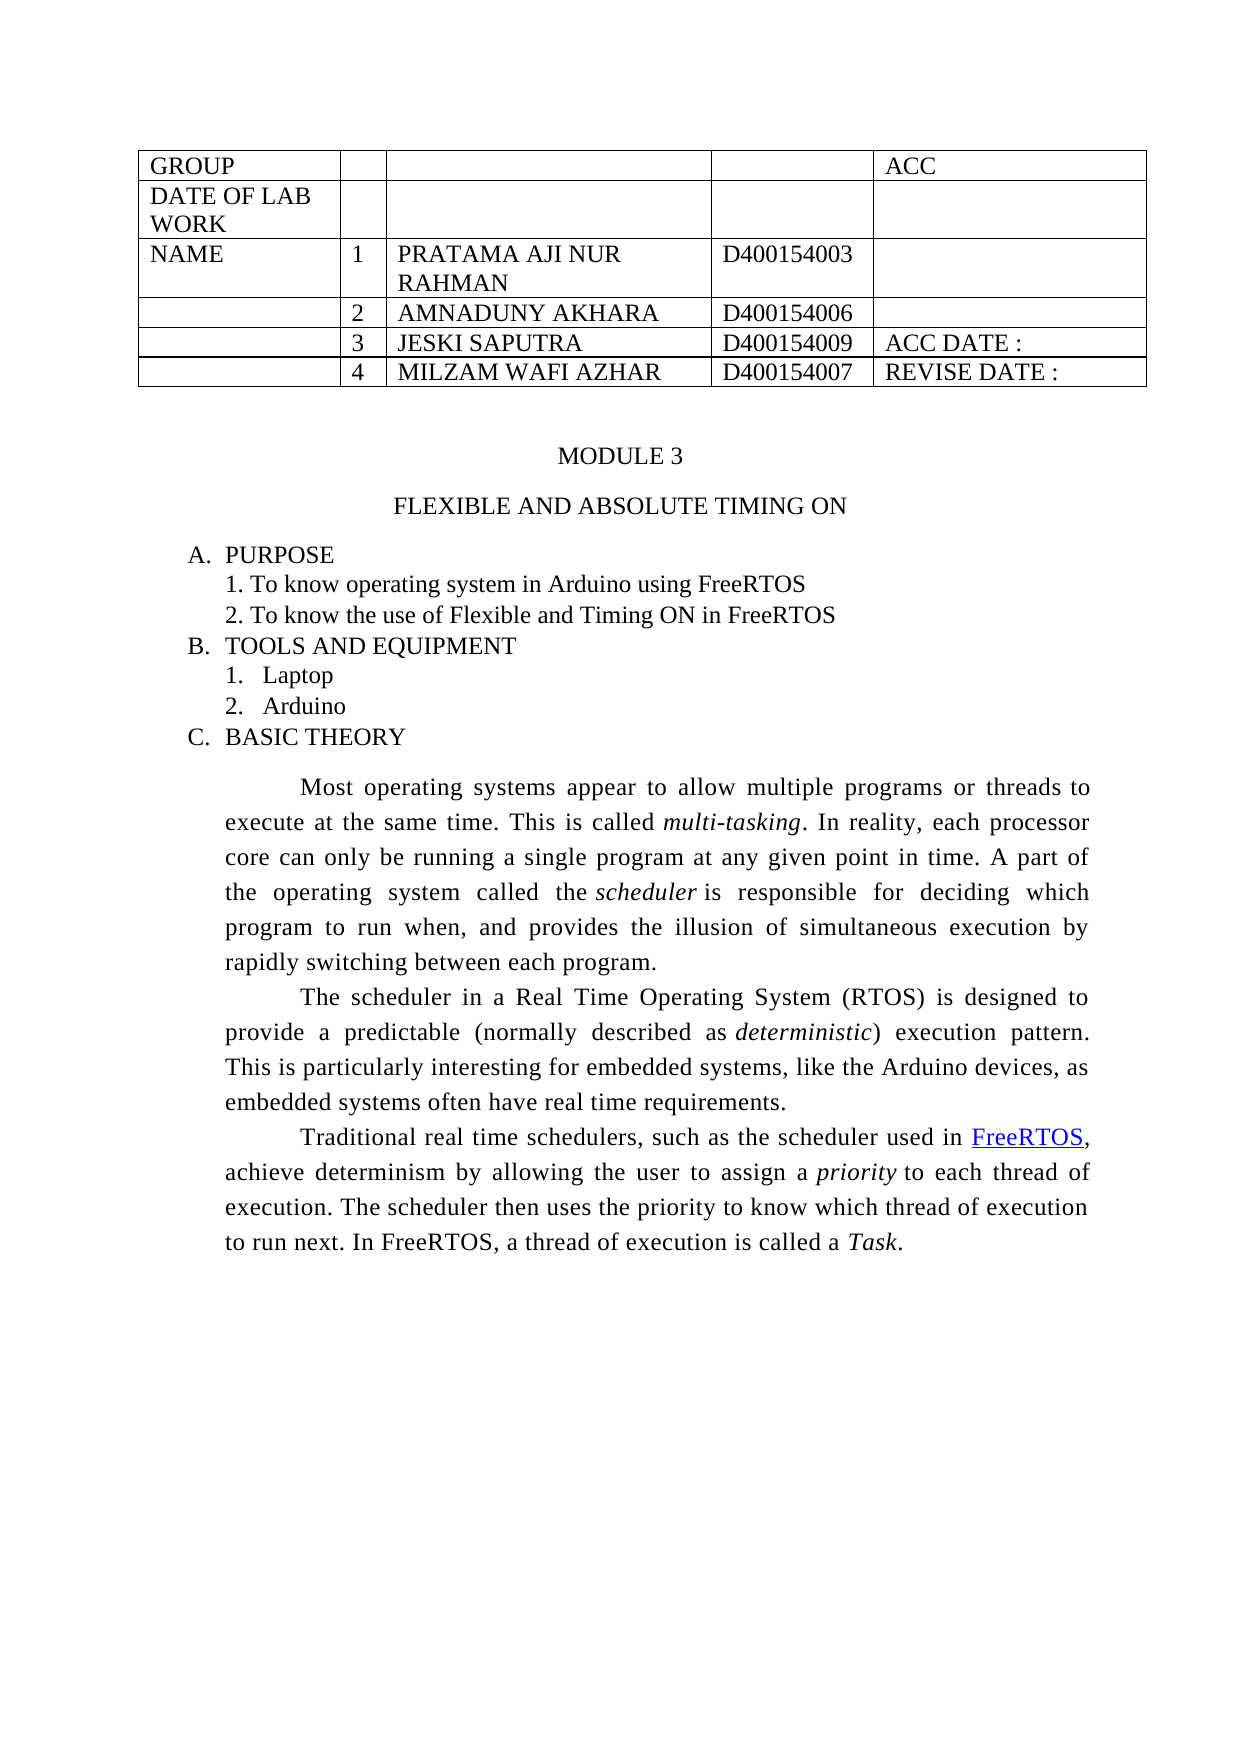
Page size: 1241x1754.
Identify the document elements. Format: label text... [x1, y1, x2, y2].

table_cell MILZAM WAFI AZHAR [387, 358, 711, 386]
table_cell [874, 239, 1146, 297]
text FLEXIBLE AND ABSOLUTE TIMING ON [150, 491, 1090, 519]
table_header [341, 151, 386, 180]
text The scheduler in a Real Time Operating System (RTOS) is designed to provide a predictable (normally described as deterministic) execution pattern. This is particularly interesting for embedded systems, like the Arduino devices, as embedded systems often have real time requirements. [225, 976, 1090, 1116]
table_cell D400154007 [712, 358, 873, 386]
table_cell 2 [341, 298, 386, 327]
table_cell JESKI SAPUTRA [387, 328, 711, 356]
text MODULE 3 [150, 441, 1090, 470]
table_cell [139, 358, 340, 386]
list Laptop [225, 660, 1090, 689]
table_cell [387, 181, 711, 238]
table_cell [874, 181, 1146, 238]
table_header GROUP [139, 151, 340, 180]
table_cell D400154009 [712, 328, 873, 356]
table_cell NAME [139, 239, 340, 297]
list PURPOSE [187, 540, 1090, 569]
list Arduino [225, 691, 1090, 720]
list 2. To know the use of Flexible and Timing ON in FreeRTOS [225, 600, 1090, 629]
table_header ACC [874, 151, 1146, 180]
table_cell 1 [341, 239, 386, 297]
table_cell [712, 181, 873, 238]
table_cell [341, 181, 386, 238]
table_cell D400154006 [712, 298, 873, 327]
table_cell [874, 298, 1146, 327]
text Most operating systems appear to allow multiple programs or threads to execute at the same time. This is called multi-tasking. In reality, each processor core can only be running a single program at any given point in time. A part of the operating system called the scheduler is responsible for deciding which program to run when, and provides the illusion of simultaneous execution by rapidly switching between each program. [225, 766, 1090, 976]
table_cell REVISE DATE : [874, 358, 1146, 386]
text Traditional real time schedulers, such as the scheduler used in FreeRTOS, achieve determinism by allowing the user to assign a priority to each thread of execution. The scheduler then uses the priority to know which thread of execution to run next. In FreeRTOS, a thread of execution is called a Task. [225, 1116, 1090, 1256]
table_cell PRATAMA AJI NUR RAHMAN [387, 239, 711, 297]
list BASIC THEORY [187, 722, 1090, 751]
table_header [712, 151, 873, 180]
table_cell ACC DATE : [874, 328, 1146, 356]
table_cell AMNADUNY AKHARA [387, 298, 711, 327]
list TOOLS AND EQUIPMENT [187, 631, 1090, 660]
table_cell D400154003 [712, 239, 873, 297]
table_cell 4 [341, 358, 386, 386]
table_cell [139, 298, 340, 327]
table_cell DATE OF LAB WORK [139, 181, 340, 238]
table_cell 3 [341, 328, 386, 356]
table_cell [139, 328, 340, 356]
list 1. To know operating system in Arduino using FreeRTOS [225, 569, 1090, 598]
table_header [387, 151, 711, 180]
